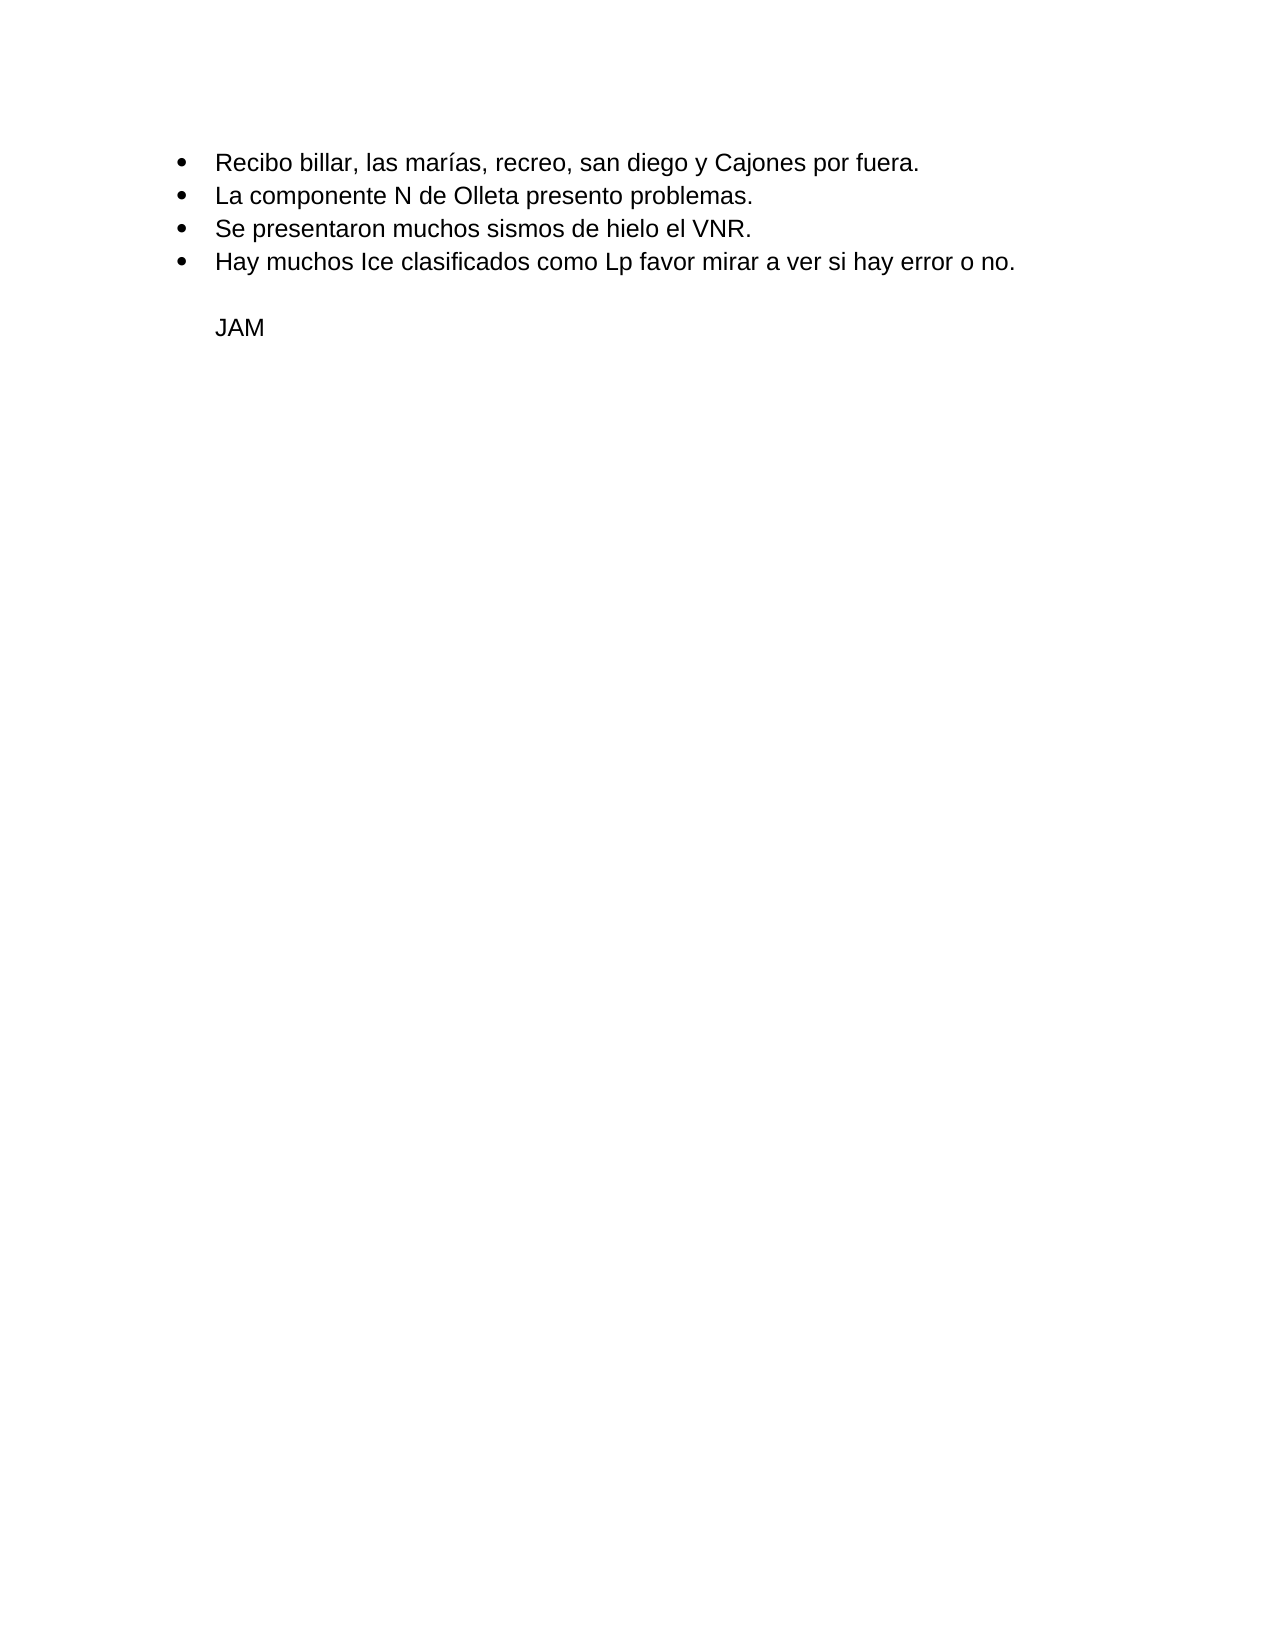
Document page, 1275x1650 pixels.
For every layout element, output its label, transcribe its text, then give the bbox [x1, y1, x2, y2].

list La componente N de Olleta presento problemas. [177, 181, 1098, 209]
list Hay muchos Ice clasificados como Lp favor mirar a ver si hay error o no. [177, 247, 1098, 276]
list Recibo billar, las marías, recreo, san diego y Cajones por fuera. [177, 148, 1098, 176]
list Se presentaron muchos sismos de hielo el VNR. [177, 214, 1098, 243]
list JAM [215, 313, 1098, 342]
